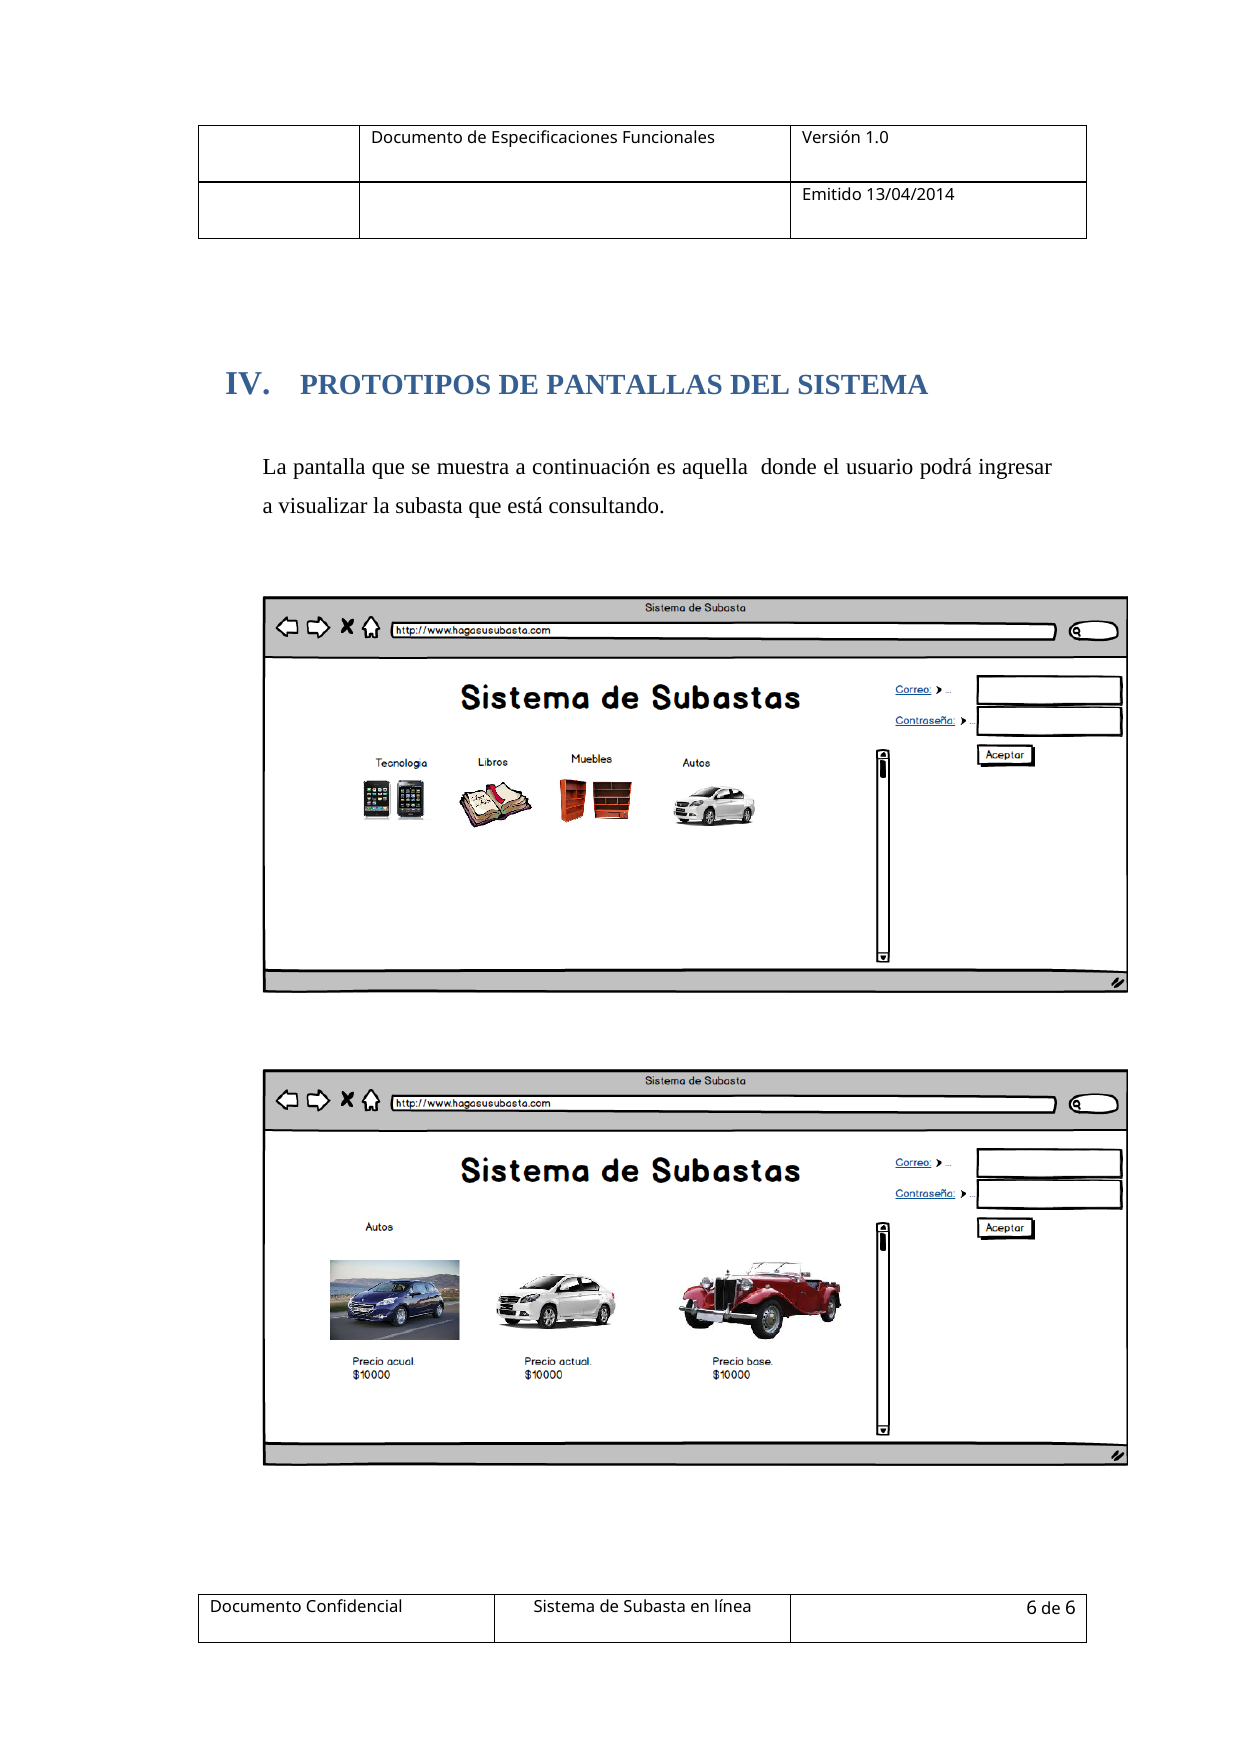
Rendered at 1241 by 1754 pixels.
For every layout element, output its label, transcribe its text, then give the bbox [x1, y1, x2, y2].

picture [262, 596, 1128, 993]
subtitle PROTOTIPOS DE PANTALLAS DEL SISTEMA [225, 363, 1053, 401]
text La pantalla que se muestra a continuación es aquella donde el usuario podrá ingresar a visualizar la subasta que está consultando. [262, 453, 1053, 519]
picture [262, 1069, 1128, 1466]
